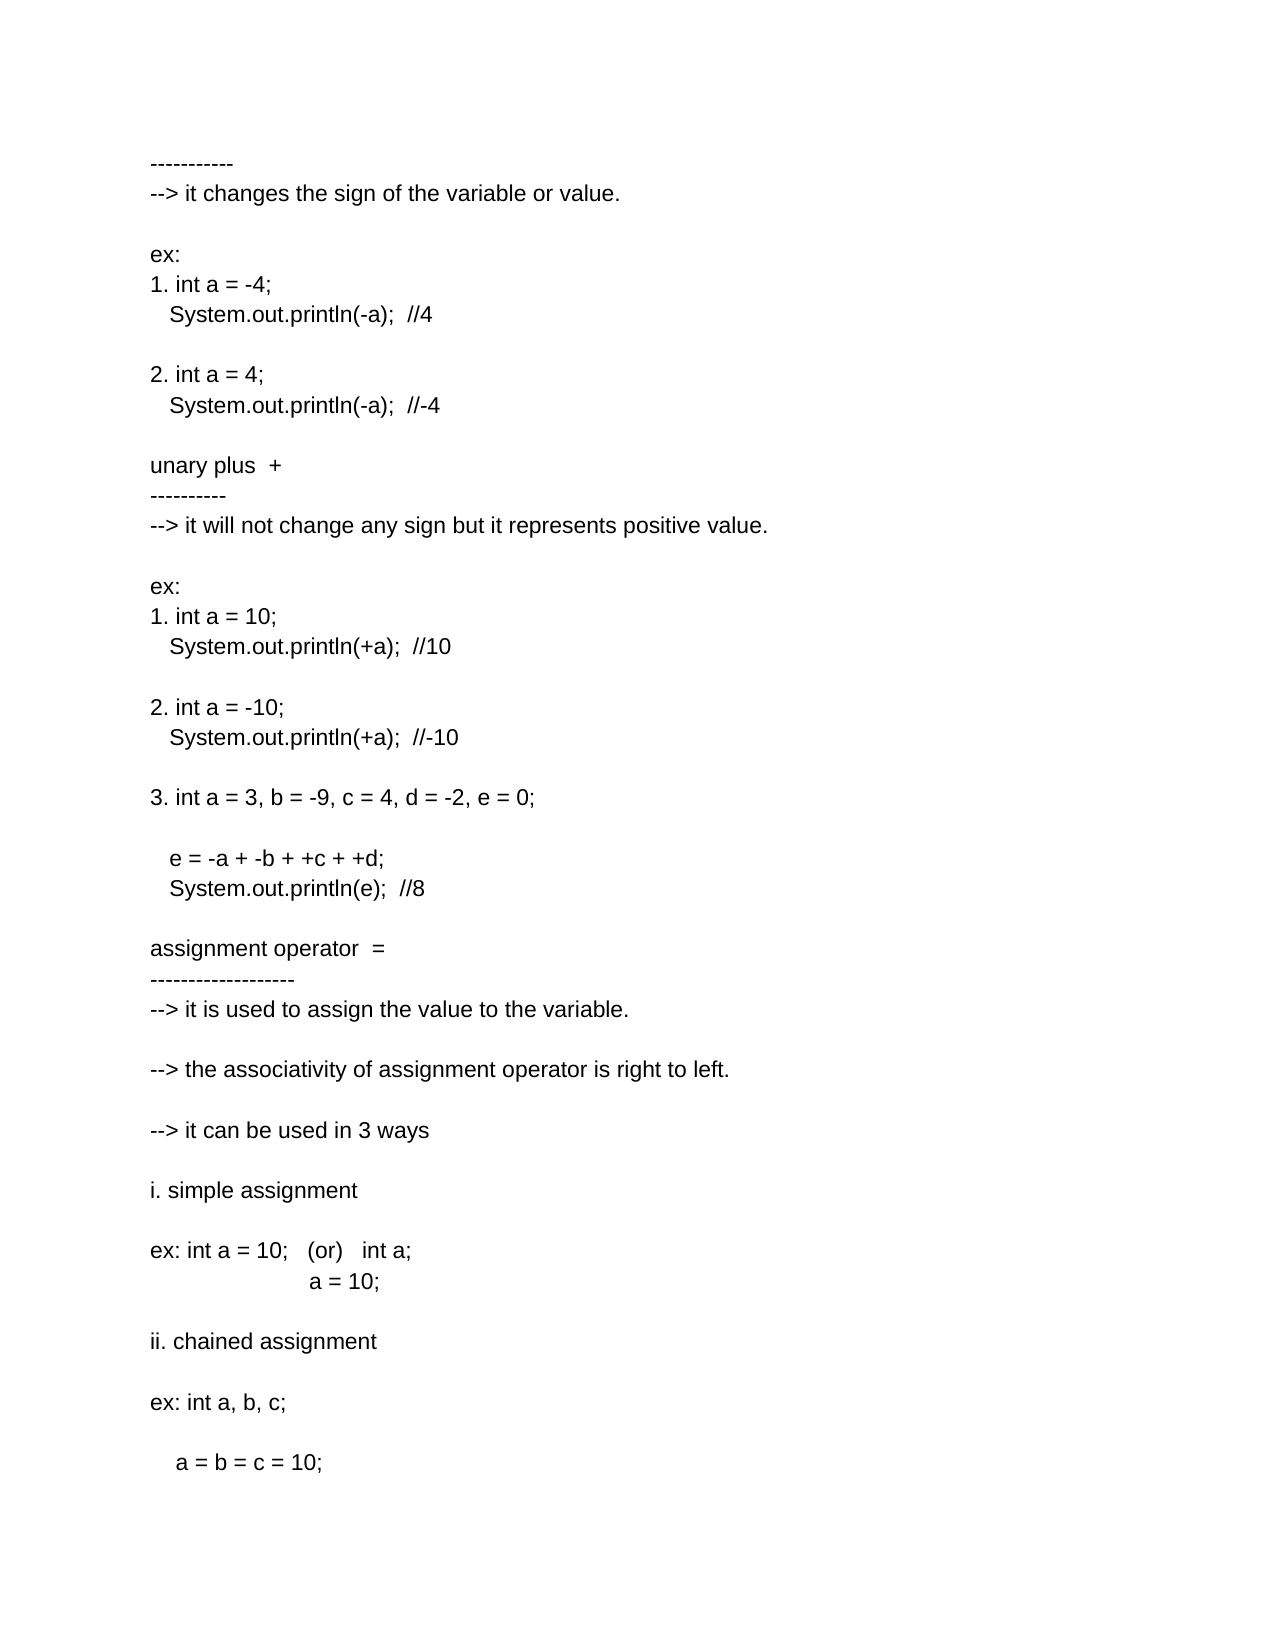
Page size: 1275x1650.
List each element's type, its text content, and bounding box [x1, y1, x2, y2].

text --> it will not change any sign but it represents positive value. [150, 512, 1125, 539]
text unary plus + [150, 452, 1125, 478]
text System.out.println(-a); //4 [150, 301, 1125, 327]
text System.out.println(e); //8 [150, 875, 1125, 901]
text 2. int a = -10; [150, 694, 1125, 720]
text System.out.println(+a); //-10 [150, 724, 1125, 750]
text 2. int a = 4; [150, 361, 1125, 388]
text System.out.println(+a); //10 [150, 633, 1125, 660]
text ex: int a = 10; (or) int a; [150, 1237, 1125, 1264]
text ex: [150, 241, 1125, 267]
text ---------- [150, 482, 1125, 509]
text e = -a + -b + +c + +d; [150, 845, 1125, 871]
text i. simple assignment [150, 1177, 1125, 1203]
text a = b = c = 10; [150, 1449, 1125, 1475]
text ------------------- [150, 966, 1125, 992]
text ex: int a, b, c; [150, 1388, 1125, 1415]
text 3. int a = 3, b = -9, c = 4, d = -2, e = 0; [150, 784, 1125, 811]
text ex: [150, 573, 1125, 599]
text ----------- [150, 150, 1125, 176]
text 1. int a = 10; [150, 603, 1125, 629]
text ii. chained assignment [150, 1328, 1125, 1354]
text --> it can be used in 3 ways [150, 1117, 1125, 1143]
text System.out.println(-a); //-4 [150, 392, 1125, 418]
text --> the associativity of assignment operator is right to left. [150, 1056, 1125, 1083]
text --> it changes the sign of the variable or value. [150, 180, 1125, 207]
text --> it is used to assign the value to the variable. [150, 996, 1125, 1022]
text a = 10; [150, 1268, 1125, 1294]
text 1. int a = -4; [150, 271, 1125, 297]
text assignment operator = [150, 935, 1125, 962]
